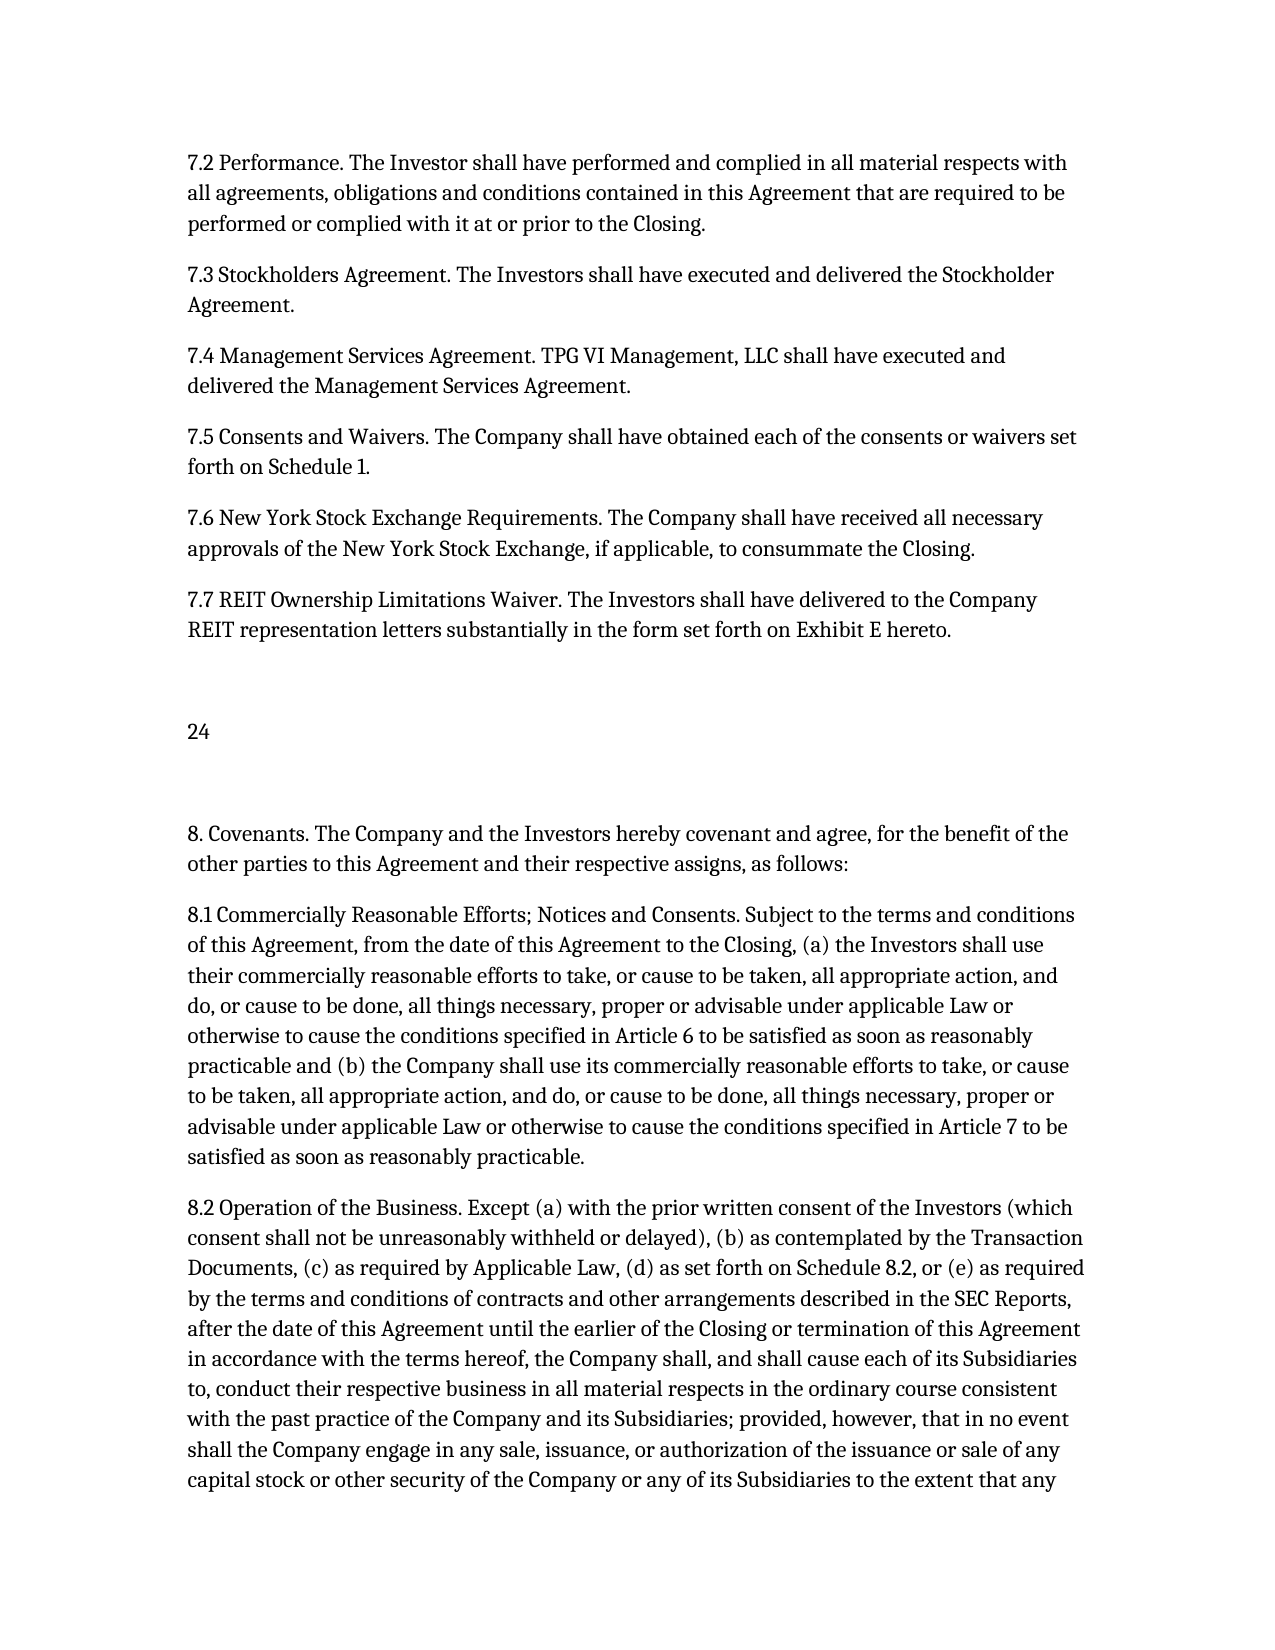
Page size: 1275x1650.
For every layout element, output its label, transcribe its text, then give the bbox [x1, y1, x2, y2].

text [187, 1195, 1087, 1493]
text 8.1 Commercially Reasonable Efforts; Notices and Consents. Subject to the terms and conditions of this Agreement, from the date of this Agreement to the Closing, (a) the Investors shall use their commercially reasonable efforts to take, or cause to be taken, all appropriate action, and do, or cause to be done, all things necessary, proper or advisable under applicable Law or otherwise to cause the conditions specified in Article 6 to be satisfied as soon as reasonably practicable and (b) the Company shall use its commercially reasonable efforts to take, or cause to be taken, all appropriate action, and do, or cause to be done, all things necessary, proper or advisable under applicable Law or otherwise to cause the conditions specified in Article 7 to be satisfied as soon as reasonably practicable. [187, 902, 1087, 1170]
text 8. Covenants. The Company and the Investors hereby covenant and agree, for the benefit of the other parties to this Agreement and their respective assigns, as follows: [187, 821, 1087, 877]
text 7.5 Consents and Waivers. The Company shall have obtained each of the consents or waivers set forth on Schedule 1. [187, 424, 1087, 481]
text 7.2 Performance. The Investor shall have performed and complied in all material respects with all agreements, obligations and conditions contained in this Agreement that are required to be performed or complied with it at or prior to the Closing. [187, 150, 1087, 237]
text 7.3 Stockholders Agreement. The Investors shall have executed and delivered the Stockholder Agreement. [187, 261, 1087, 318]
text 7.4 Management Services Agreement. TPG VI Management, LLC shall have executed and delivered the Management Services Agreement. [187, 343, 1087, 399]
text 7.6 New York Stock Exchange Requirements. The Company shall have received all necessary approvals of the New York Stock Exchange, if applicable, to consummate the Closing. [187, 505, 1087, 562]
text 24 [187, 719, 1087, 745]
text 7.7 REIT Ownership Limitations Waiver. The Investors shall have delivered to the Company REIT representation letters substantially in the form set forth on Exhibit E hereto. [187, 586, 1087, 643]
